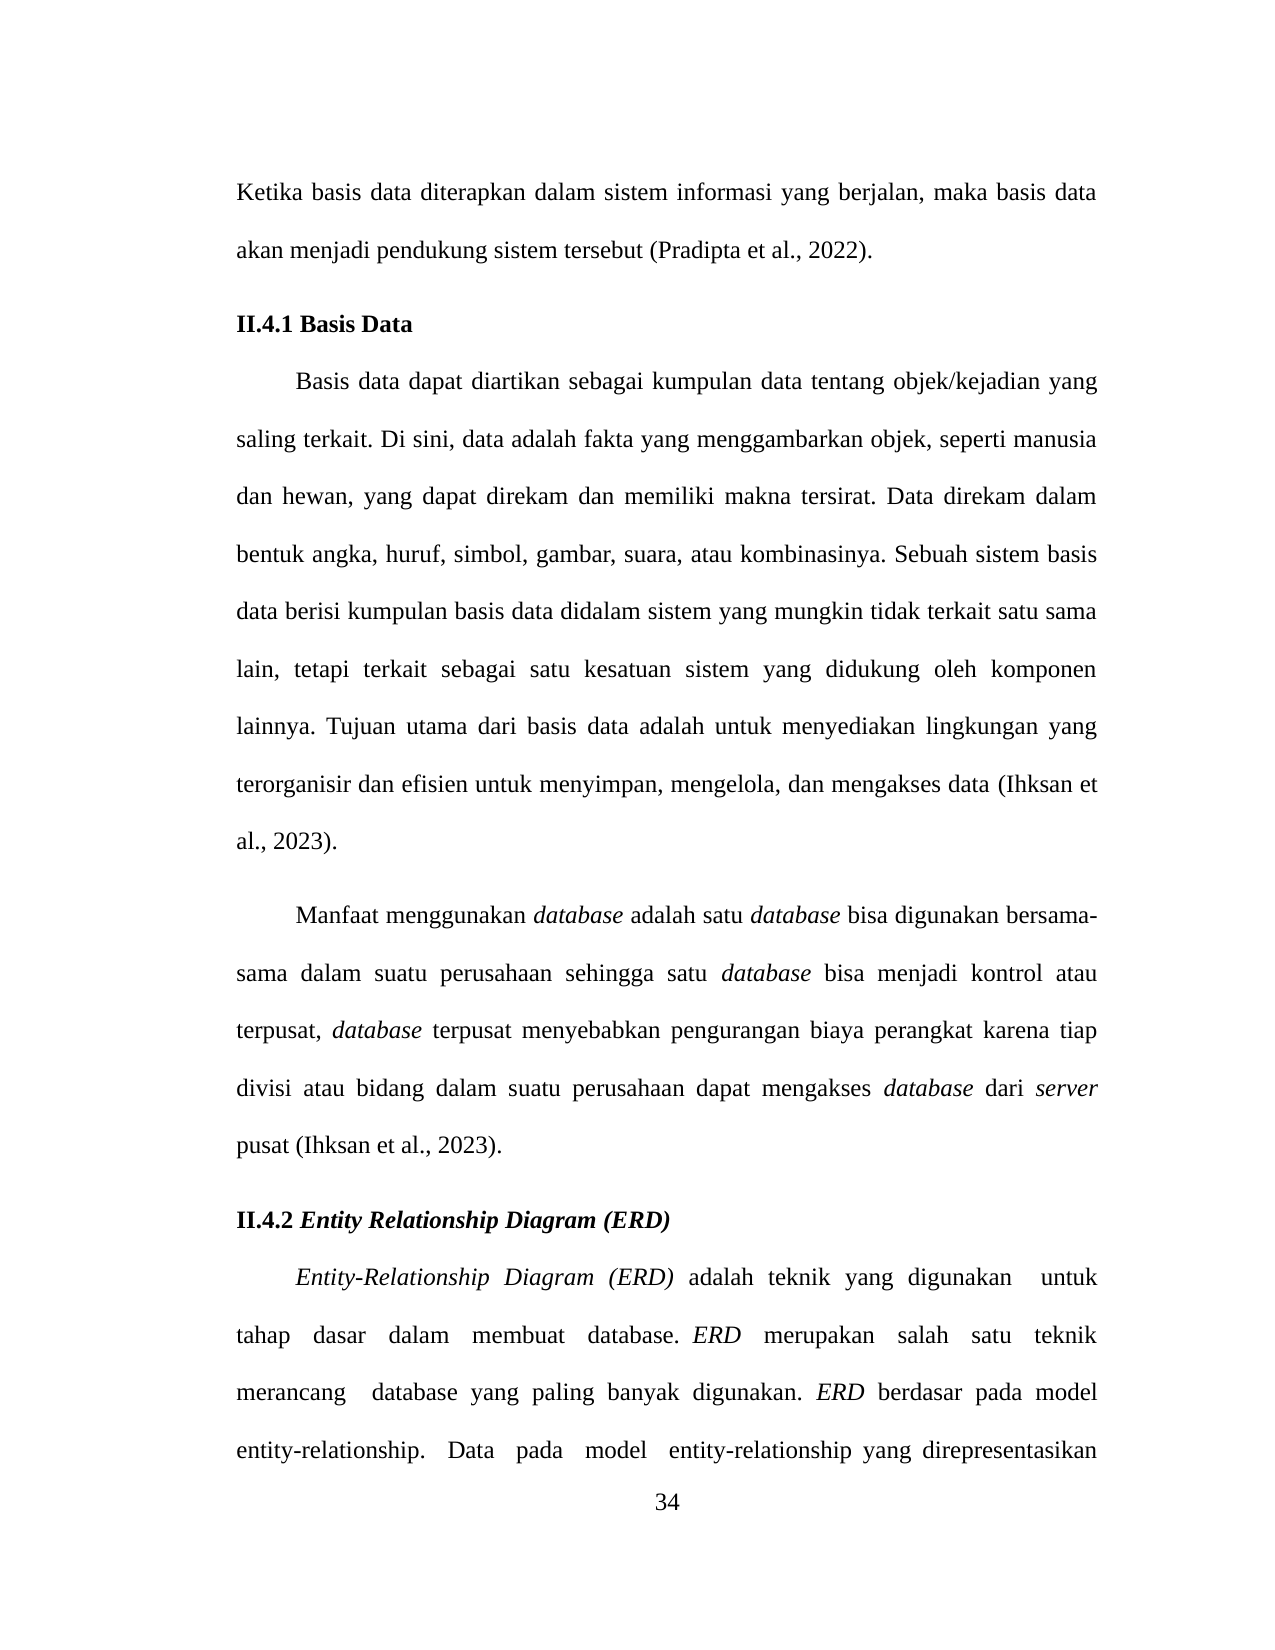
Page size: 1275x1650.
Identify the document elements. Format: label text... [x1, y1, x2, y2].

subtitle Entity Relationship Diagram (ERD) [236, 1205, 1098, 1233]
subtitle Basis Data [236, 309, 1098, 338]
text Basis data dapat diartikan sebagai kumpulan data tentang objek/kejadian yang saling terkait. Di sini, data adalah fakta yang menggambarkan objek, seperti manusia dan hewan, yang dapat direkam dan memiliki makna tersirat. Data direkam dalam bentuk angka, huruf, simbol, gambar, suara, atau kombinasinya. Sebuah sistem basis data berisi kumpulan basis data didalam sistem yang mungkin tidak terkait satu sama lain, tetapi terkait sebagai satu kesatuan sistem yang didukung oleh komponen lainnya. Tujuan utama dari basis data adalah untuk menyediakan lingkungan yang terorganisir dan efisien untuk menyimpan, mengelola, dan mengakses data (Ihksan et al., 2023). [236, 366, 1098, 855]
